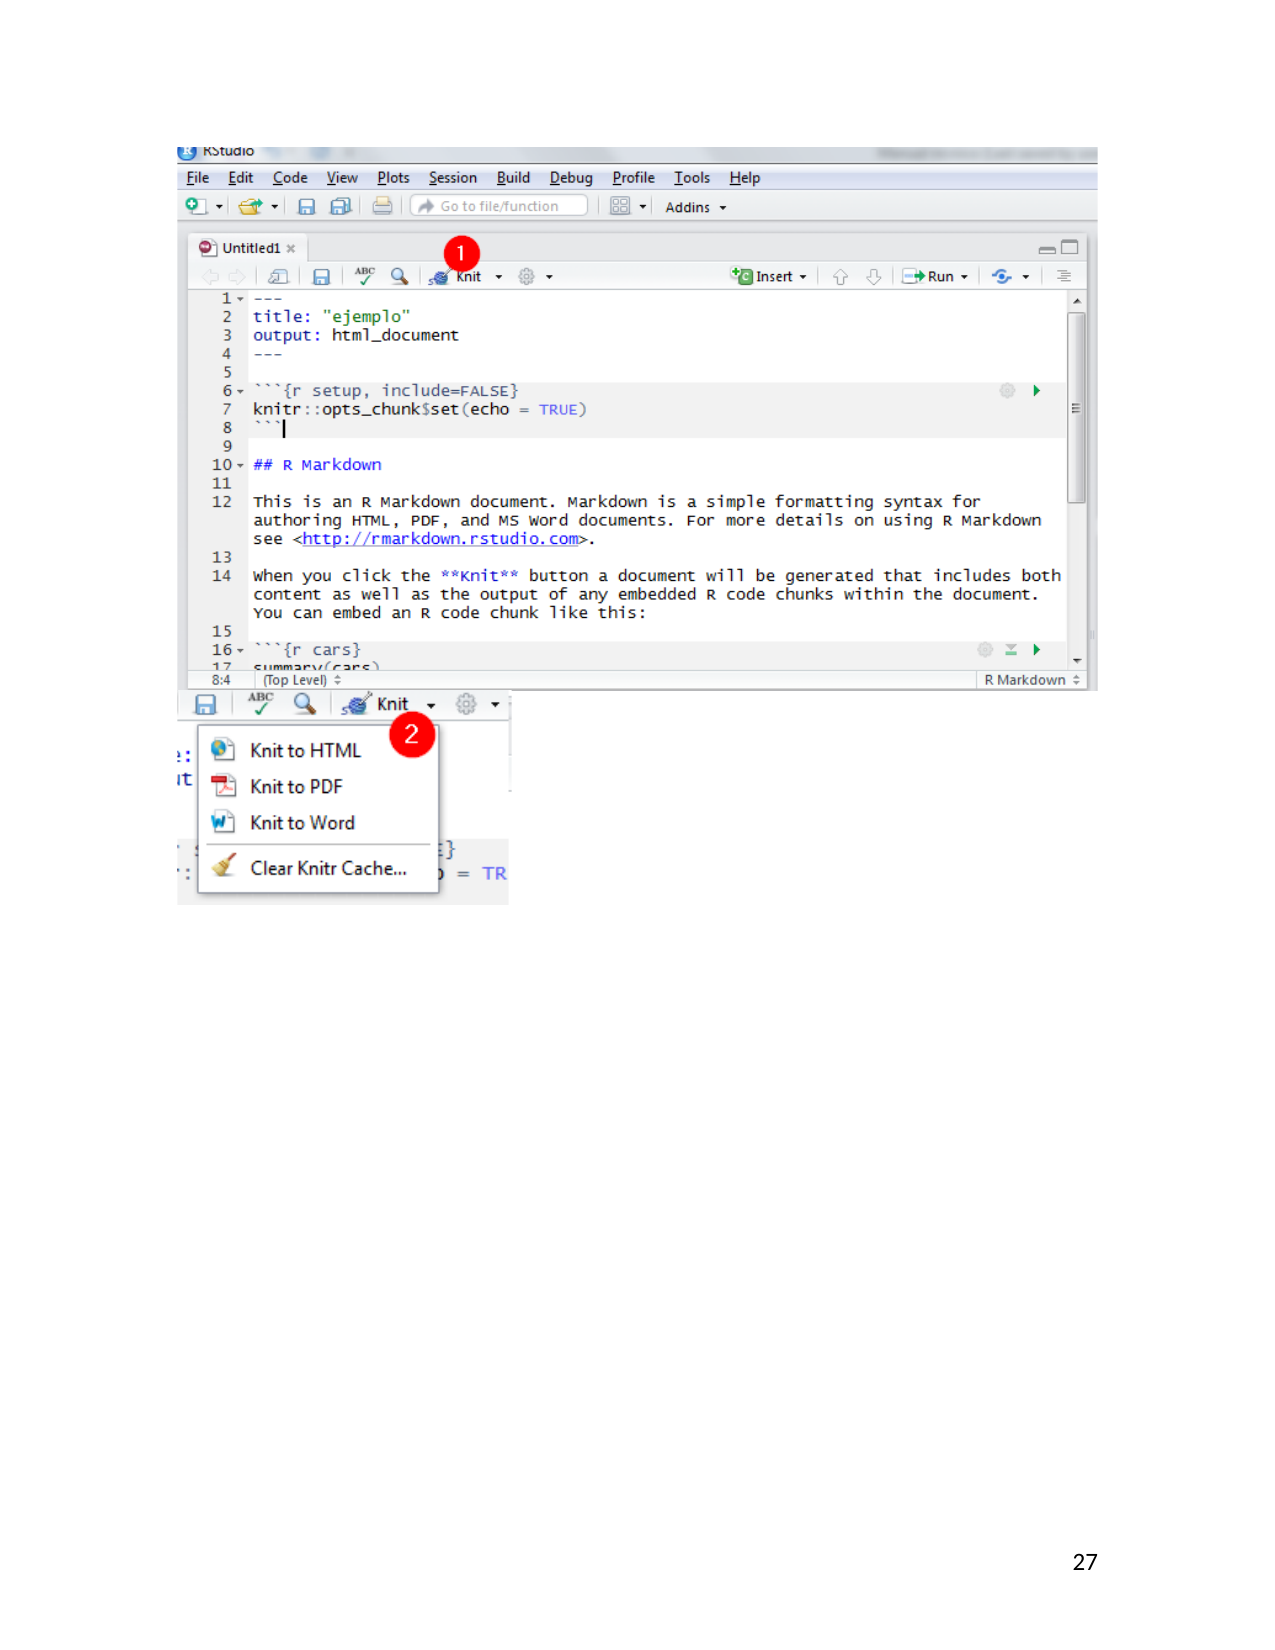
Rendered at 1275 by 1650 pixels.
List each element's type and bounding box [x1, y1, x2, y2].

picture [177, 147, 1098, 905]
